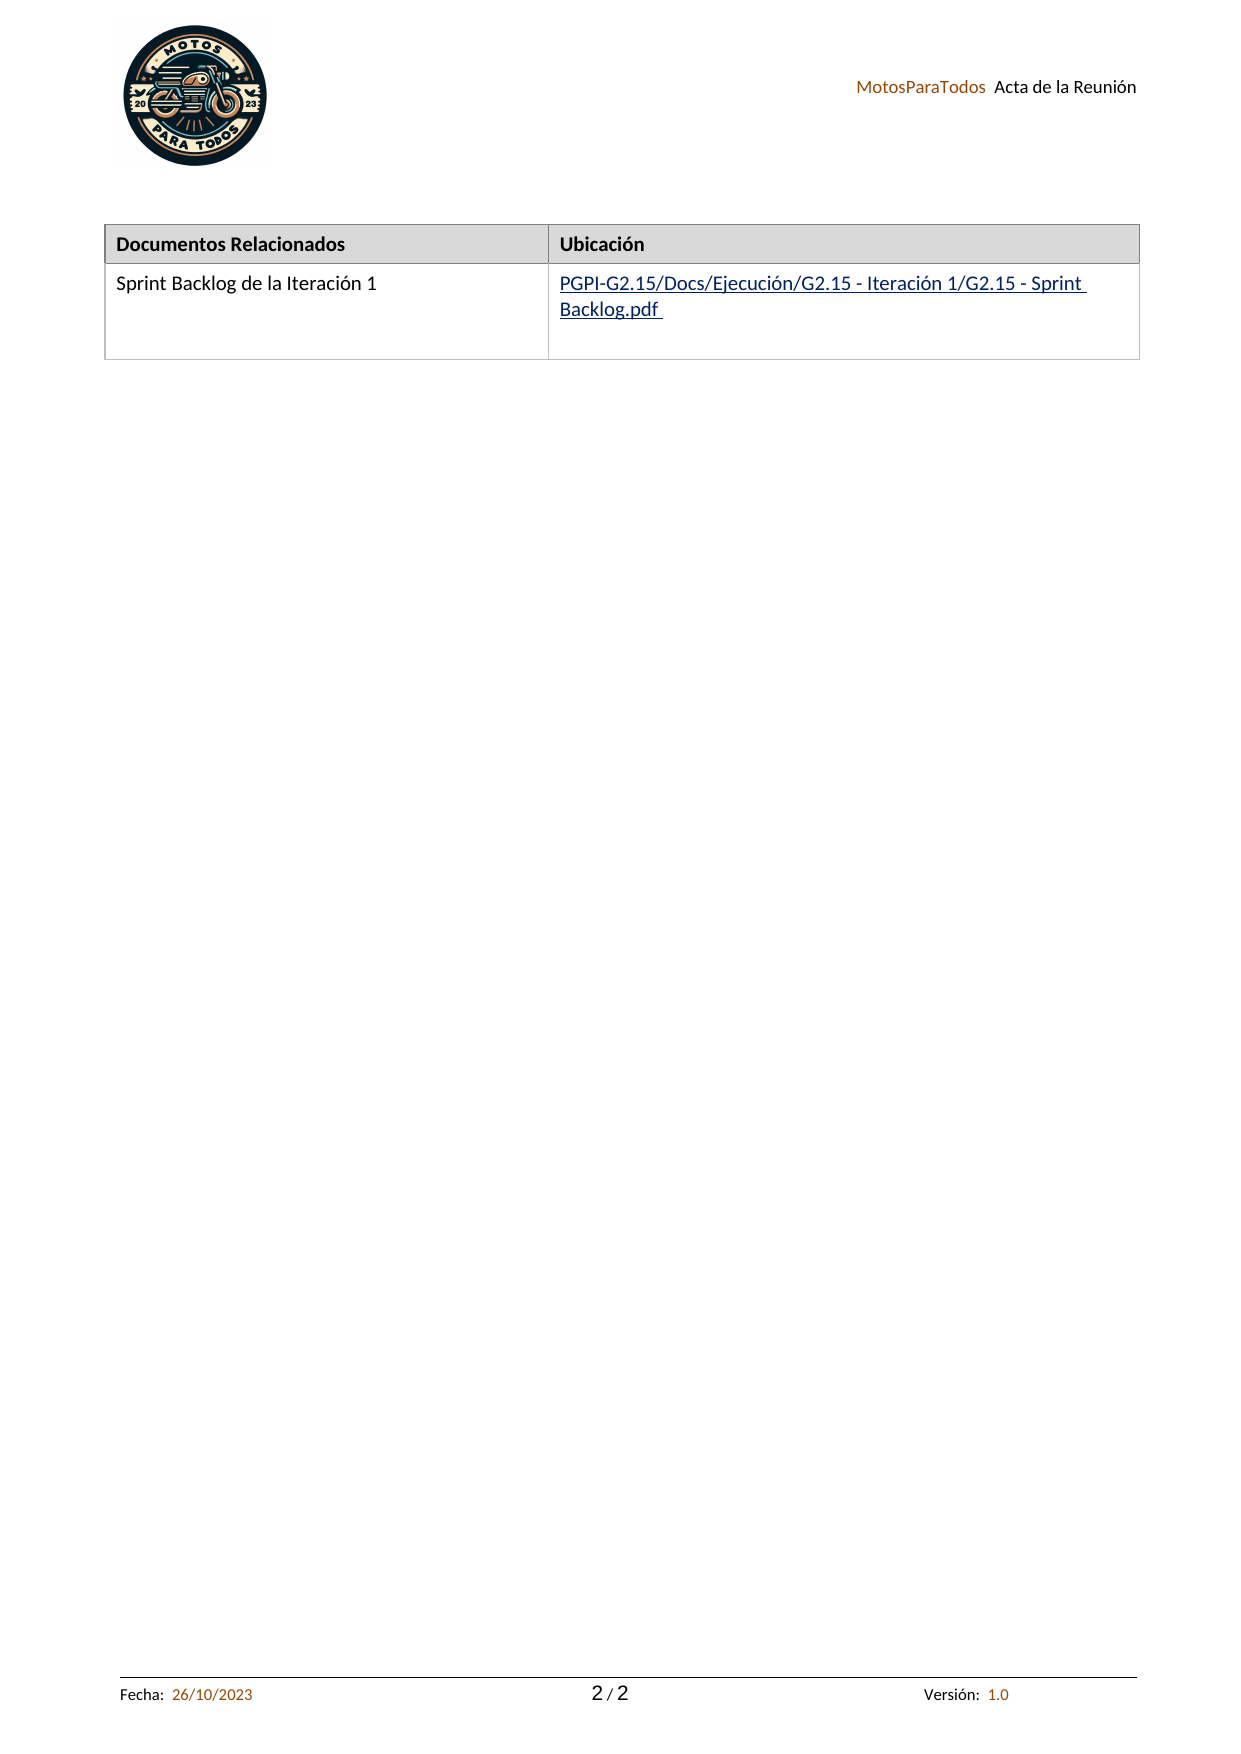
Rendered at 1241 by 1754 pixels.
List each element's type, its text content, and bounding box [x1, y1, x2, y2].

table_cell PGPI-G2.15/Docs/Ejecución/G2.15 - Iteración 1/G2.15 - Sprint Backlog.pdf [549, 264, 1139, 359]
table_header Documentos Relacionados [106, 225, 548, 263]
table_cell Sprint Backlog de la Iteración 1 [106, 264, 548, 359]
picture [116, 18, 274, 166]
table_header Ubicación [549, 225, 1139, 263]
